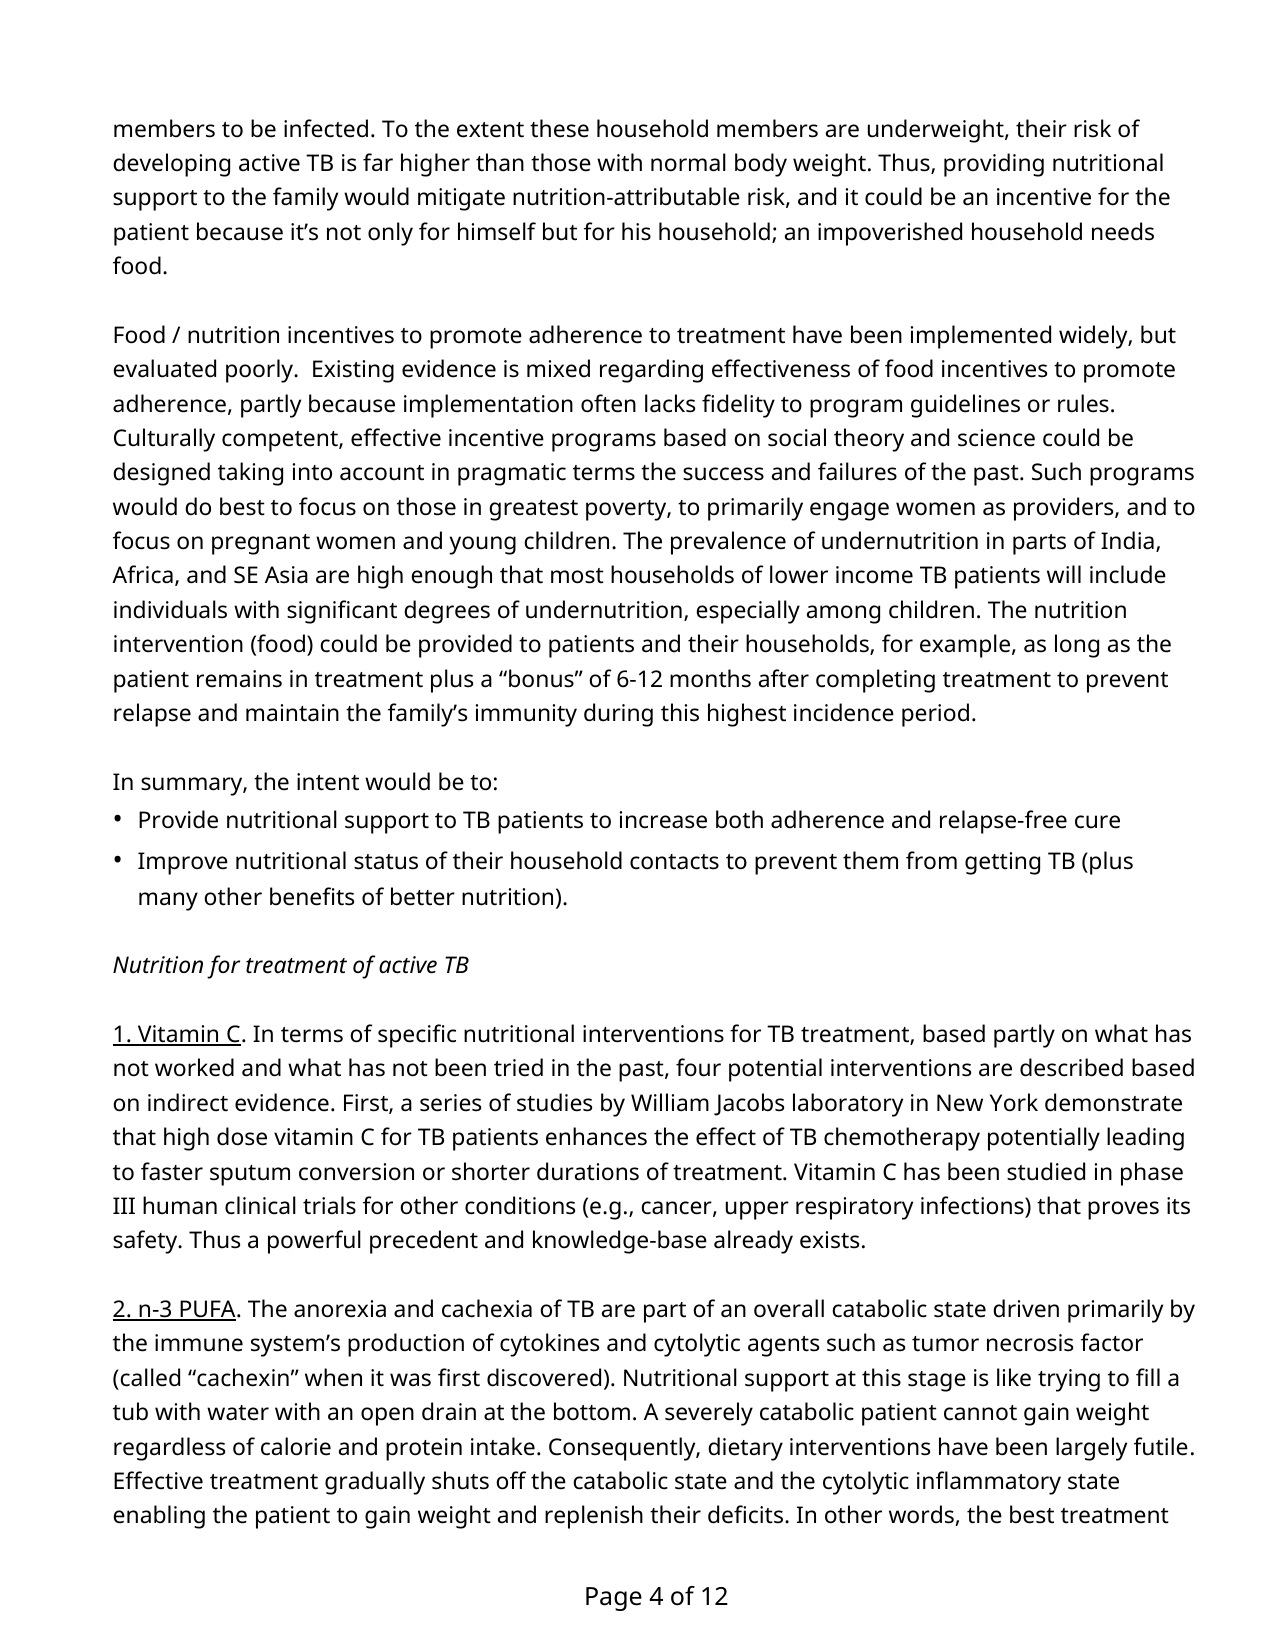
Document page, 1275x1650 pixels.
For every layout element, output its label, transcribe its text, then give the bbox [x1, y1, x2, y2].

text Food / nutrition incentives to promote adherence to treatment have been implemented widely, but evaluated poorly. Existing evidence is mixed regarding effectiveness of food incentives to promote adherence, partly because implementation often lacks fidelity to program guidelines or rules. Culturally competent, effective incentive programs based on social theory and science could be designed taking into account in pragmatic terms the success and failures of the past. Such programs would do best to focus on those in greatest poverty, to primarily engage women as providers, and to focus on pregnant women and young children. The prevalence of undernutrition in parts of India, Africa, and SE Asia are high enough that most households of lower income TB patients will include individuals with significant degrees of undernutrition, especially among children. The nutrition intervention (food) could be provided to patients and their households, for example, as long as the patient remains in treatment plus a “bonus” of 6-12 months after completing treatment to prevent relapse and maintain the family’s immunity during this highest incidence period. [112, 319, 1200, 728]
list Provide nutritional support to TB patients to increase both adherence and relapse-free cure [112, 800, 1200, 837]
list Improve nutritional status of their household contacts to prevent them from getting TB (plus many other benefits of better nutrition). [112, 841, 1200, 912]
text In summary, the intent would be to: [112, 766, 1200, 797]
text 1. Vitamin C. In terms of specific nutritional interventions for TB treatment, based partly on what has not worked and what has not been tried in the past, four potential interventions are described based on indirect evidence. First, a series of studies by William Jacobs laboratory in New York demonstrate that high dose vitamin C for TB patients enhances the effect of TB chemotherapy potentially leading to faster sputum conversion or shorter durations of treatment. Vitamin C has been studied in phase III human clinical trials for other conditions (e.g., cancer, upper respiratory infections) that proves its safety. Thus a powerful precedent and knowledge-base already exists. [112, 1018, 1200, 1256]
text Nutrition for treatment of active TB [112, 949, 1200, 981]
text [112, 1293, 1200, 1531]
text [112, 112, 1200, 281]
